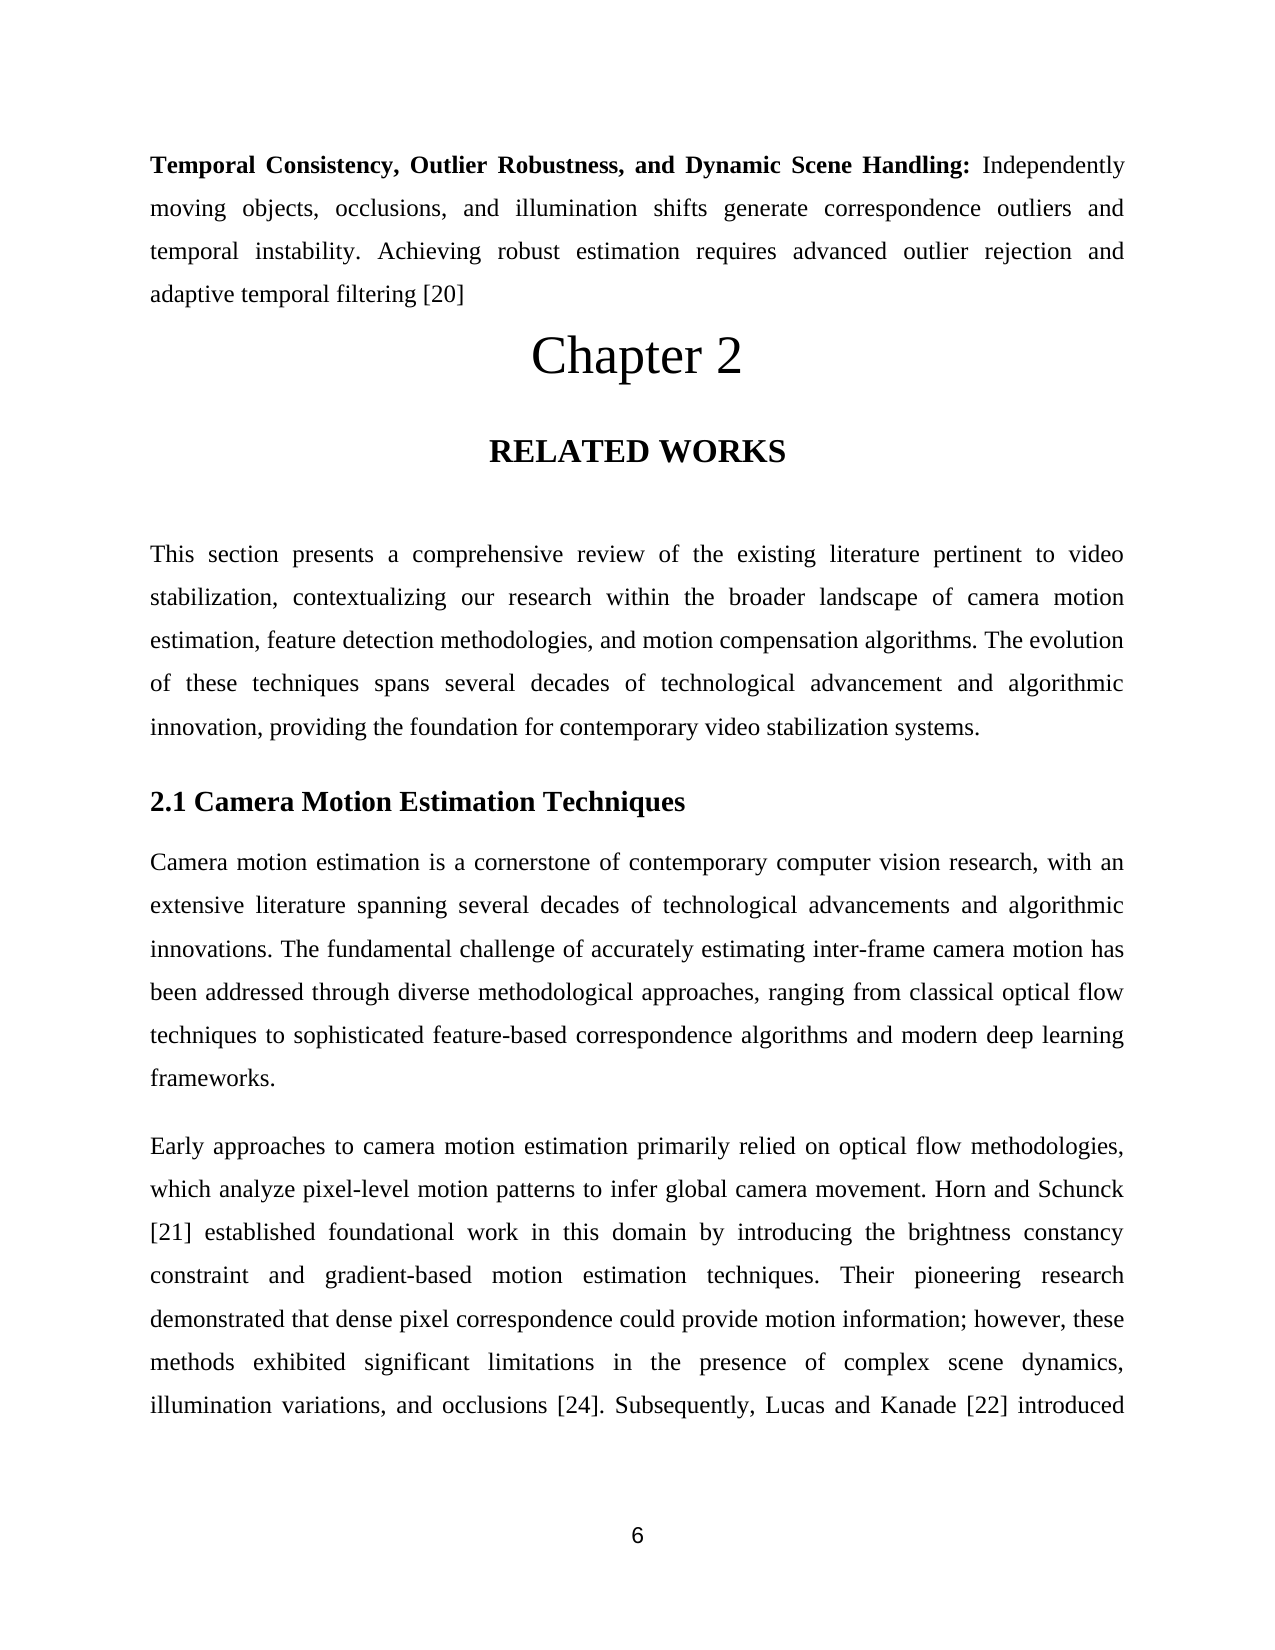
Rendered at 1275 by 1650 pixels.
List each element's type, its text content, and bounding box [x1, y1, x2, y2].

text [150, 1131, 1125, 1419]
text Temporal Consistency, Outlier Robustness, and Dynamic Scene Handling: Independently moving objects, occlusions, and illumination shifts generate correspondence outliers and temporal instability. Achieving robust estimation requires advanced outlier rejection and adaptive temporal filtering [20] [150, 150, 1125, 308]
title Chapter 2 [150, 322, 1125, 385]
subtitle RELATED WORKS [150, 432, 1125, 470]
subtitle 2.1 Camera Motion Estimation Techniques [150, 784, 1125, 817]
text This section presents a comprehensive review of the existing literature pertinent to video stabilization, contextualizing our research within the broader landscape of camera motion estimation, feature detection methodologies, and motion compensation algorithms. The evolution of these techniques spans several decades of technological advancement and algorithmic innovation, providing the foundation for contemporary video stabilization systems. [150, 539, 1125, 740]
text Camera motion estimation is a cornerstone of contemporary computer vision research, with an extensive literature spanning several decades of technological advancements and algorithmic innovations. The fundamental challenge of accurately estimating inter-frame camera motion has been addressed through diverse methodological approaches, ranging from classical optical flow techniques to sophisticated feature-based correspondence algorithms and modern deep learning frameworks. [150, 847, 1125, 1092]
